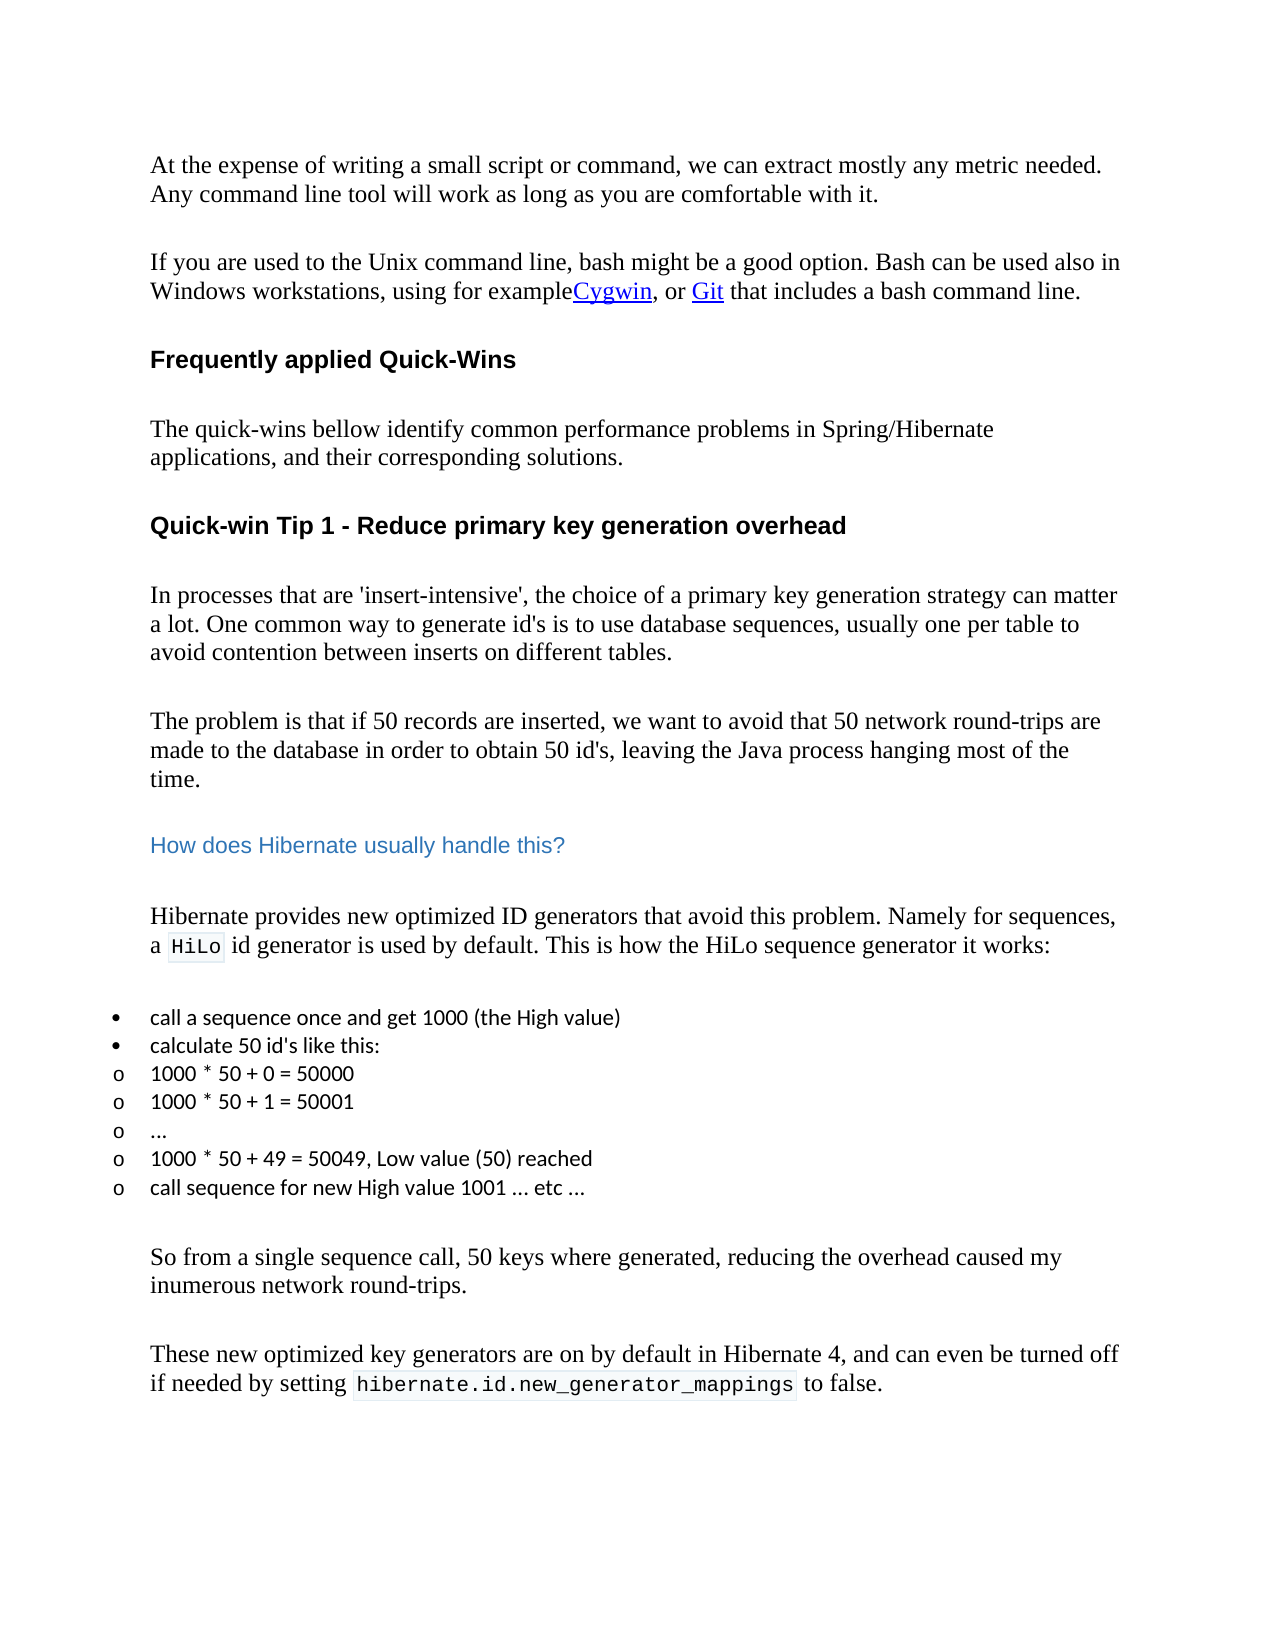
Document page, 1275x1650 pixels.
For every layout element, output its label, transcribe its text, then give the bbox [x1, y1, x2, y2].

list 1000 * 50 + 1 = 50001 [112, 1087, 1125, 1116]
list call sequence for new High value 1001 ... etc ... [112, 1173, 1125, 1202]
text At the expense of writing a small script or command, we can extract mostly any metric needed. Any command line tool will work as long as you are comfortable with it. [150, 150, 1125, 207]
text In processes that are 'insert-intensive', the choice of a primary key generation strategy can matter a lot. One common way to generate id's is to use database sequences, usually one per table to avoid contention between inserts on different tables. [150, 580, 1125, 666]
text So from a single sequence call, 50 keys where generated, reducing the overhead caused my inumerous network round-trips. [150, 1242, 1125, 1299]
list 1000 * 50 + 0 = 50000 [112, 1059, 1125, 1087]
list ... [112, 1116, 1125, 1144]
text Hibernate provides new optimized ID generators that avoid this problem. Namely for sequences, a HiLo id generator is used by default. This is how the HiLo sequence generator it works: [150, 901, 1125, 963]
text The problem is that if 50 records are inserted, we want to avoid that 50 network round-trips are made to the database in order to obtain 50 id's, leaving the Java process hanging most of the time. [150, 706, 1125, 792]
list calculate 50 id's like this: [112, 1031, 1125, 1059]
subtitle Quick-win Tip 1 - Reduce primary key generation overhead [150, 511, 1125, 540]
text If you are used to the Unix command line, bash might be a good option. Bash can be used also in Windows workstations, using for exampleCygwin, or Git that includes a bash command line. [150, 247, 1125, 305]
list 1000 * 50 + 49 = 50049, Low value (50) reached [112, 1144, 1125, 1173]
list call a sequence once and get 1000 (the High value) [112, 1003, 1125, 1031]
text These new optimized key generators are on by default in Hibernate 4, and can even be turned off if needed by setting hibernate.id.new_generator_mappings to false. [150, 1339, 1125, 1401]
subtitle How does Hibernate usually handle this? [150, 832, 1125, 859]
text The quick-wins bellow identify common performance problems in Spring/Hibernate applications, and their corresponding solutions. [150, 414, 1125, 471]
subtitle Frequently applied Quick-Wins [150, 345, 1125, 374]
